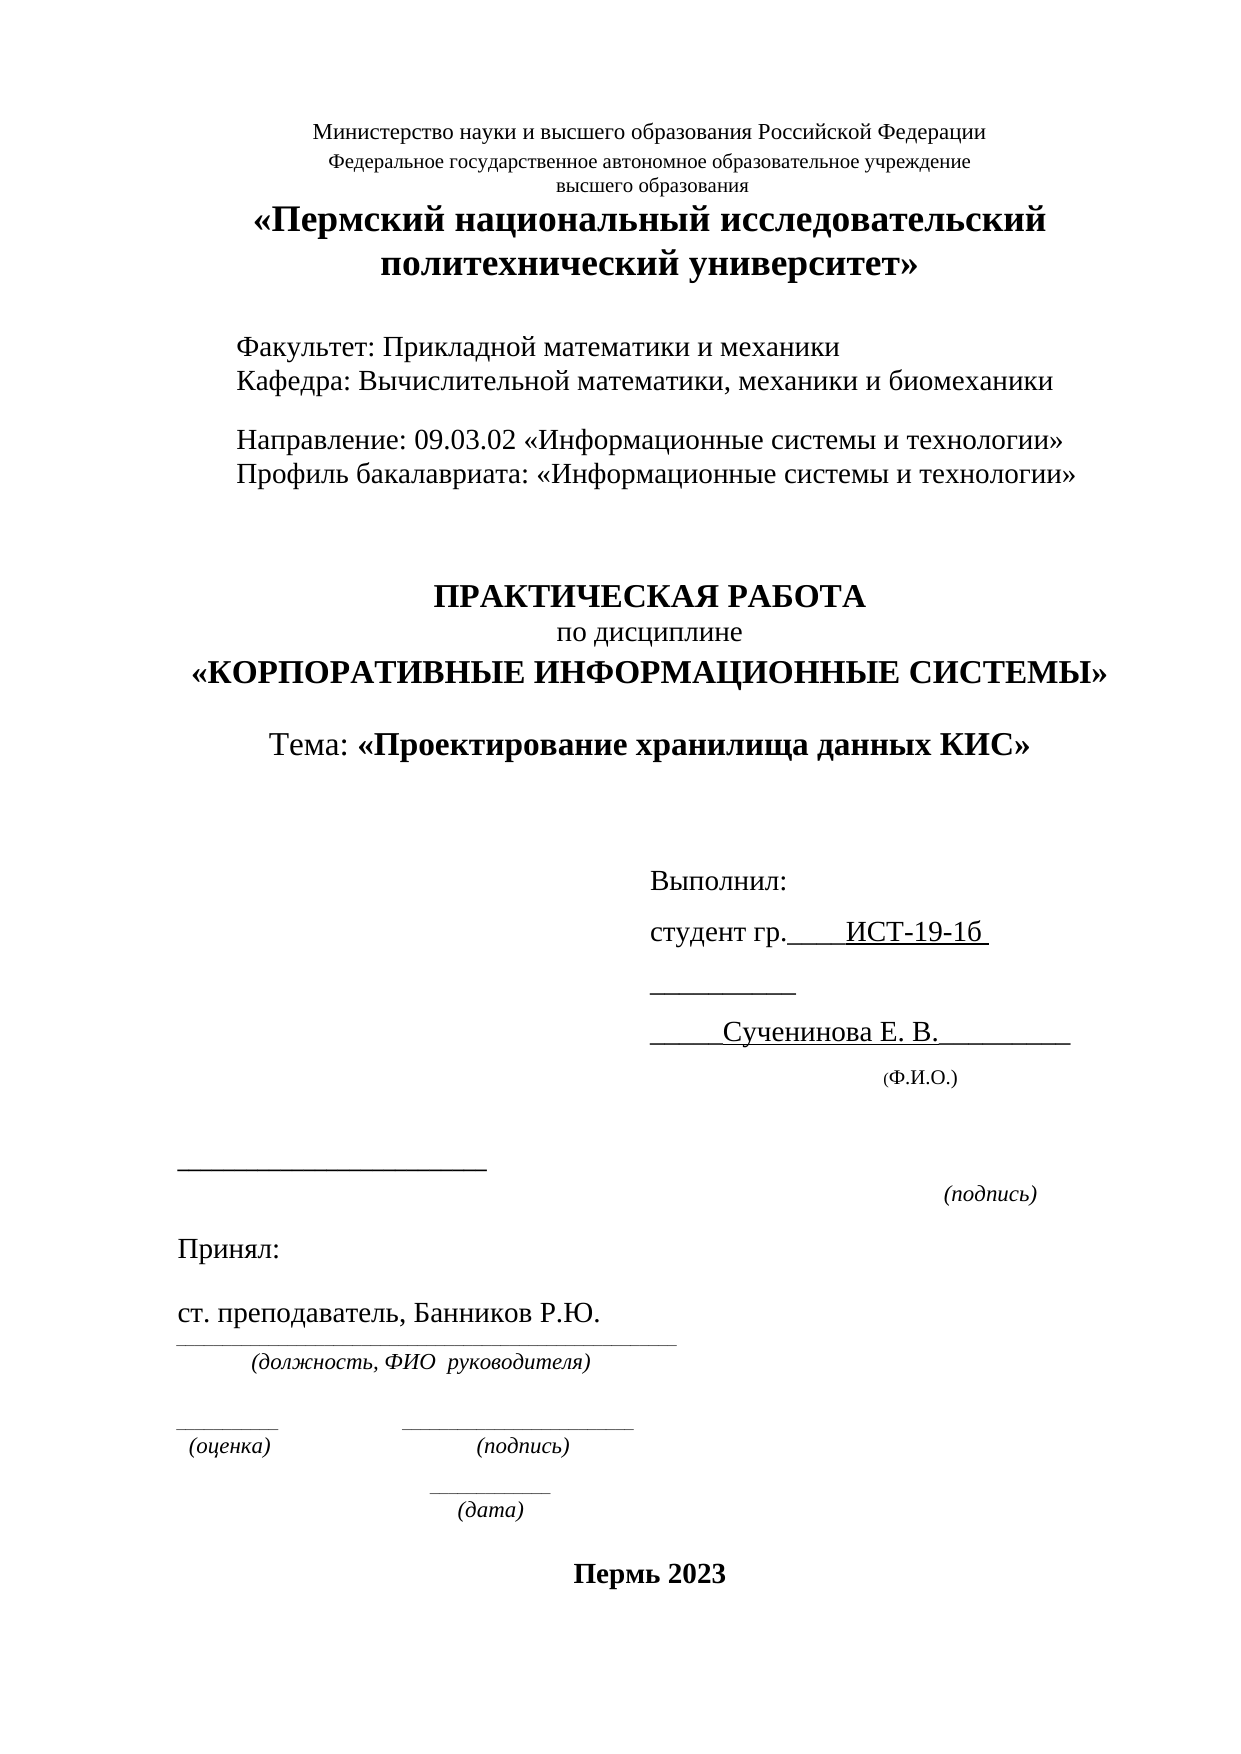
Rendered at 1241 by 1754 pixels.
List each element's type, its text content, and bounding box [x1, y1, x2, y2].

text Федеральное государственное автономное образовательное учреждение [177, 149, 1122, 173]
text студент гр.____ИСТ-19-1б __________ [650, 914, 1107, 998]
text ___________________________ [177, 1114, 1122, 1174]
text (Ф.И.О.) [177, 1065, 1122, 1089]
text (должность, ФИО руководителя) [251, 1348, 1122, 1374]
text (подпись) [852, 1180, 1122, 1206]
text _____Сученинова Е. В._________ [650, 1014, 1107, 1048]
text Министерство науки и высшего образования Российской Федерации [177, 118, 1122, 144]
text (оценка) (подпись) [177, 1432, 1122, 1458]
text _____________ [177, 1477, 1122, 1496]
text ст. преподаватель, Банников Р.Ю. [177, 1295, 1122, 1329]
text (дата) [177, 1496, 1122, 1523]
text ______________________________________________________ [177, 1329, 1122, 1348]
text Выполнил: [650, 863, 1107, 897]
text Пермь 2023 [177, 1556, 1122, 1590]
text по дисциплине [177, 614, 1122, 648]
text Профиль бакалавриата: «Информационные системы и технологии» [177, 456, 1122, 489]
text Принял: [177, 1231, 1122, 1265]
text Факультет: Прикладной математики и механики [177, 329, 1122, 363]
text Направление: 09.03.02 «Информационные системы и технологии» [177, 422, 1122, 456]
text высшего образования [177, 173, 1122, 197]
text ___________ _________________________ [177, 1413, 1122, 1432]
text «Пермский национальный исследовательский политехнический университет» [177, 197, 1122, 283]
text Тема: «Проектирование хранилища данных КИС» [177, 724, 1122, 763]
text ПРАКТИЧЕСКАЯ РАБОТА [177, 576, 1122, 614]
text «КОРПОРАТИВНЫЕ ИНФОРМАЦИОННЫЕ СИСТЕМЫ» [177, 653, 1122, 691]
text Кафедра: Вычислительной математики, механики и биомеханики [177, 363, 1122, 396]
